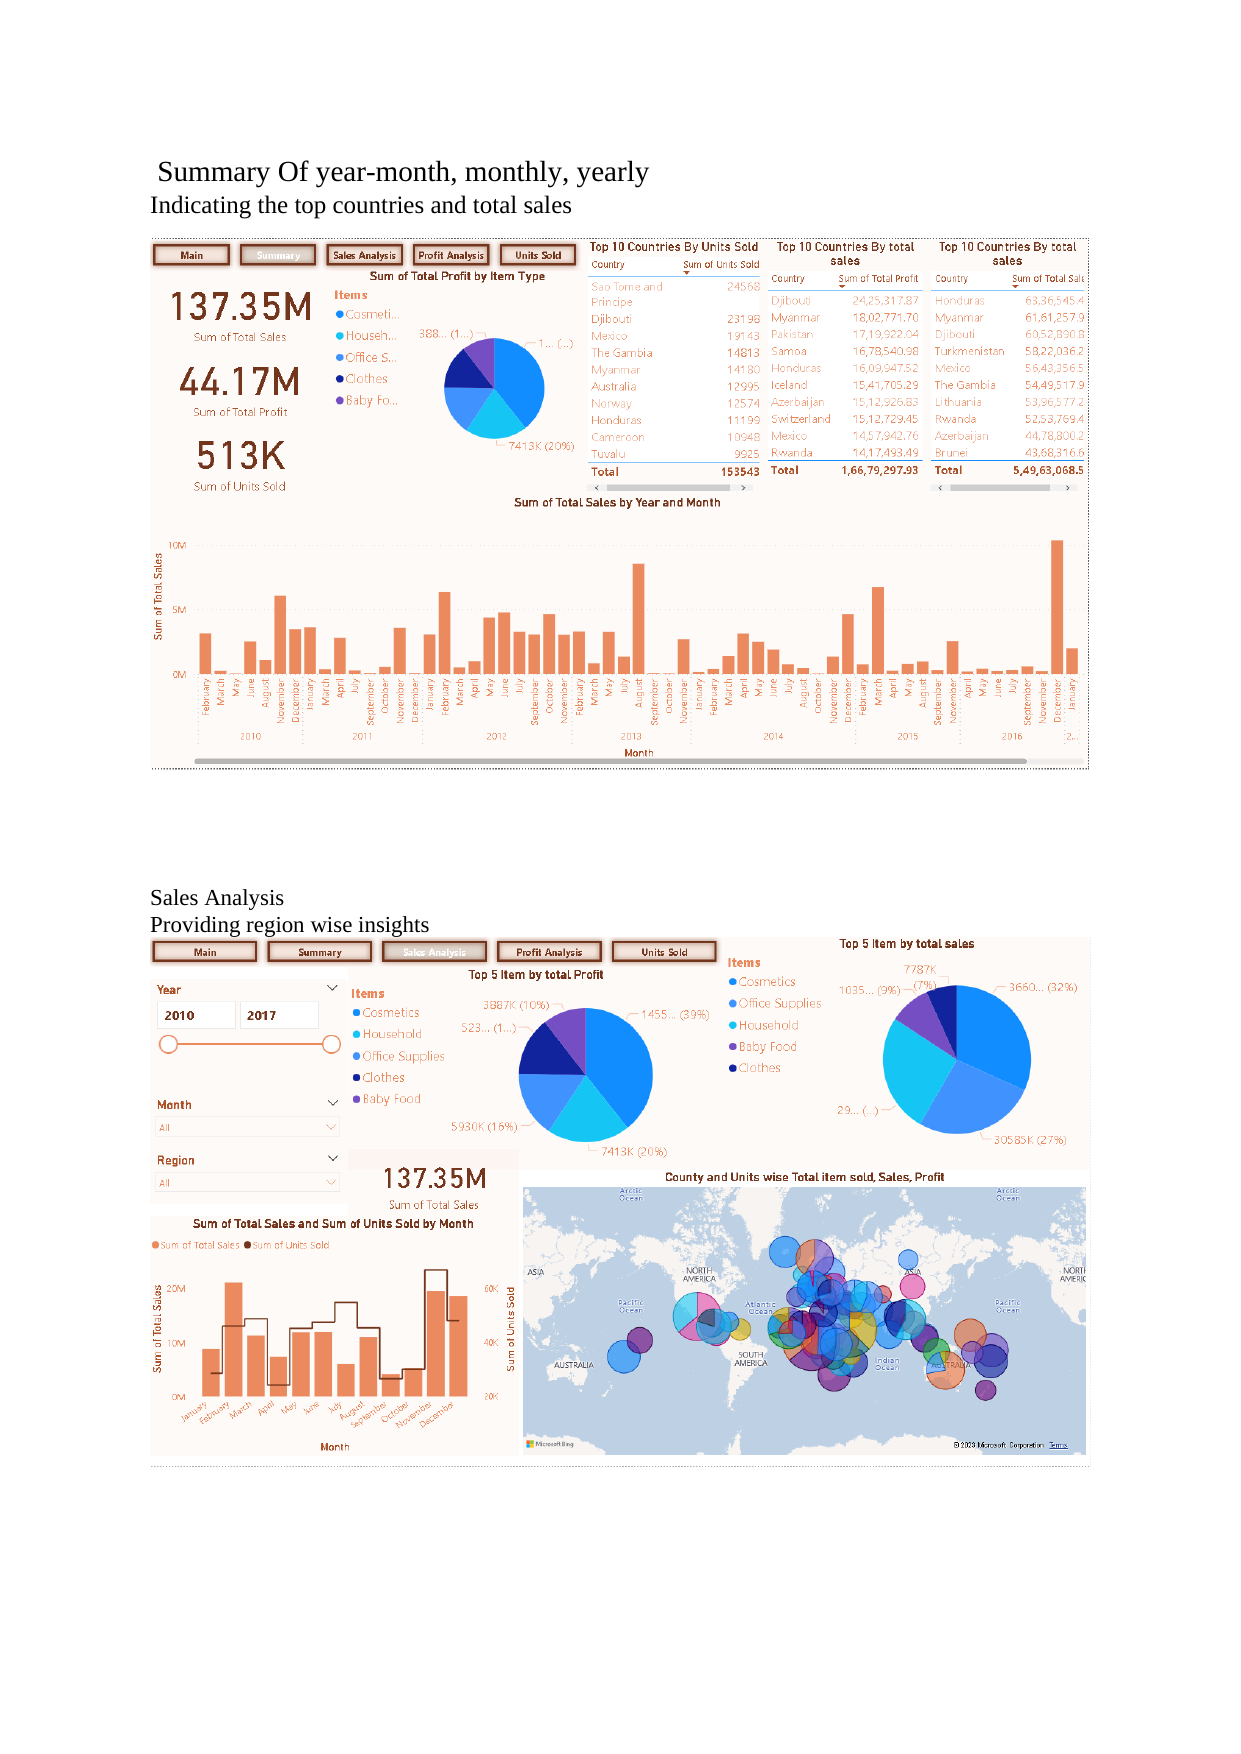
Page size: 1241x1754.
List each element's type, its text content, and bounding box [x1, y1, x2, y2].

text Sales Analysis [150, 884, 1090, 911]
text Indicating the top countries and total sales [150, 191, 1090, 219]
text Providing region wise insights [150, 911, 1090, 937]
picture [150, 937, 1091, 1467]
picture [150, 238, 1091, 770]
subtitle Summary Of year-month, monthly, yearly [150, 154, 1090, 188]
